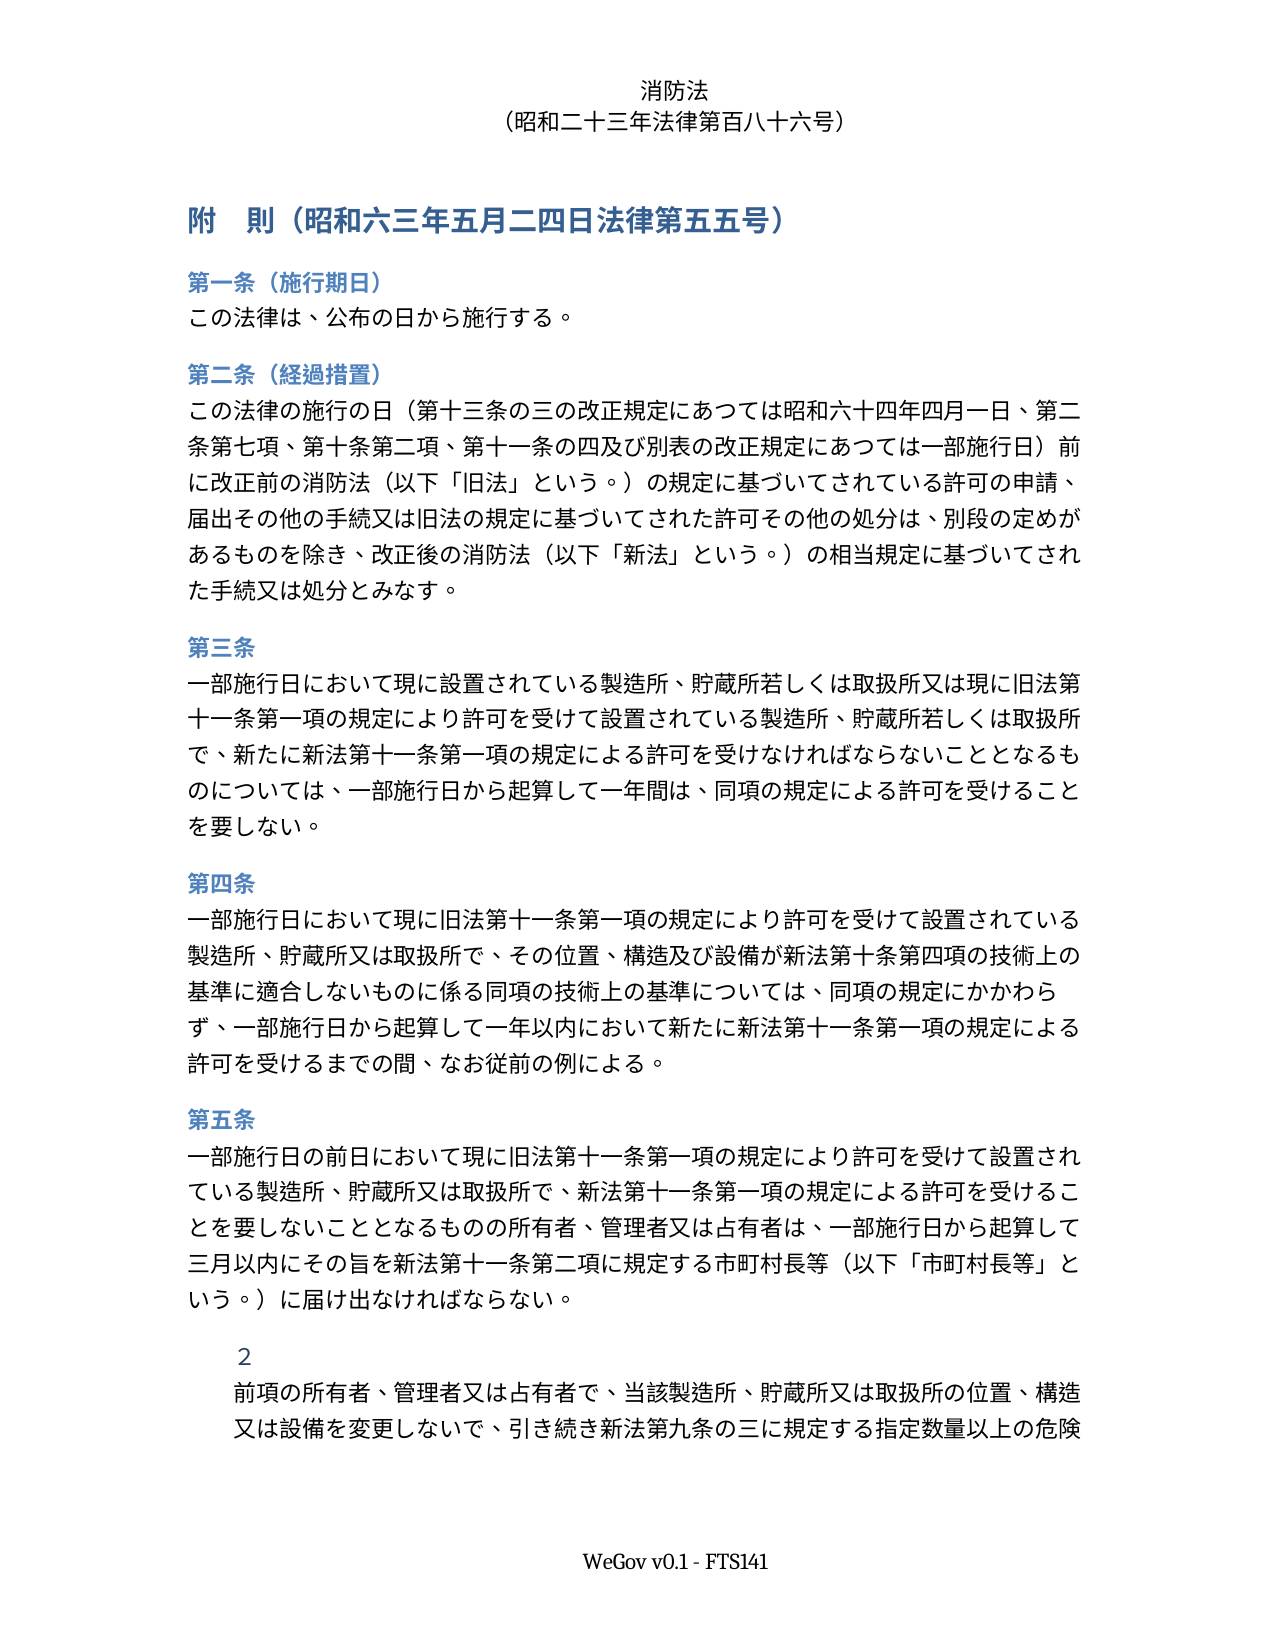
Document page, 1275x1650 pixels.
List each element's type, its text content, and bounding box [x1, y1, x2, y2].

subtitle 附 則（昭和六三年五月二四日法律第五五号） [187, 200, 1087, 240]
subtitle 第二条（経過措置） [187, 359, 1087, 390]
text この法律は、公布の日から施行する。 [187, 302, 1087, 334]
text この法律の施行の日（第十三条の三の改正規定にあつては昭和六十四年四月一日、第二条第七項、第十条第二項、第十一条の四及び別表の改正規定にあつては一部施行日）前に改正前の消防法（以下「旧法」という。）の規定に基づいてされている許可の申請、届出その他の手続又は旧法の規定に基づいてされた許可その他の処分は、別段の定めがあるものを除き、改正後の消防法（以下「新法」という。）の相当規定に基づいてされた手続又は処分とみなす。 [187, 395, 1087, 606]
text 前項の所有者、管理者又は占有者で、当該製造所、貯蔵所又は取扱所の位置、構造又は設備を変更しないで、引き続き新法第九条の三に規定する指定数量以上の危険物を貯蔵し、又は取り扱おうとするものは、一部施行日から起算して三月以内にその旨を市町村長等に届け出なければならない。 [233, 1377, 1087, 1444]
subtitle ２ [233, 1341, 1087, 1372]
subtitle 第五条 [187, 1104, 1087, 1136]
subtitle 第一条（施行期日） [187, 266, 1087, 298]
subtitle 第三条 [187, 632, 1087, 663]
text 一部施行日において現に旧法第十一条第一項の規定により許可を受けて設置されている製造所、貯蔵所又は取扱所で、その位置、構造及び設備が新法第十条第四項の技術上の基準に適合しないものに係る同項の技術上の基準については、同項の規定にかかわらず、一部施行日から起算して一年以内において新たに新法第十一条第一項の規定による許可を受けるまでの間、なお従前の例による。 [187, 904, 1087, 1079]
text 一部施行日の前日において現に旧法第十一条第一項の規定により許可を受けて設置されている製造所、貯蔵所又は取扱所で、新法第十一条第一項の規定による許可を受けることを要しないこととなるものの所有者、管理者又は占有者は、一部施行日から起算して三月以内にその旨を新法第十一条第二項に規定する市町村長等（以下「市町村長等」という。）に届け出なければならない。 [187, 1140, 1087, 1315]
subtitle 第四条 [187, 868, 1087, 899]
text 一部施行日において現に設置されている製造所、貯蔵所若しくは取扱所又は現に旧法第十一条第一項の規定により許可を受けて設置されている製造所、貯蔵所若しくは取扱所で、新たに新法第十一条第一項の規定による許可を受けなければならないこととなるものについては、一部施行日から起算して一年間は、同項の規定による許可を受けることを要しない。 [187, 667, 1087, 842]
